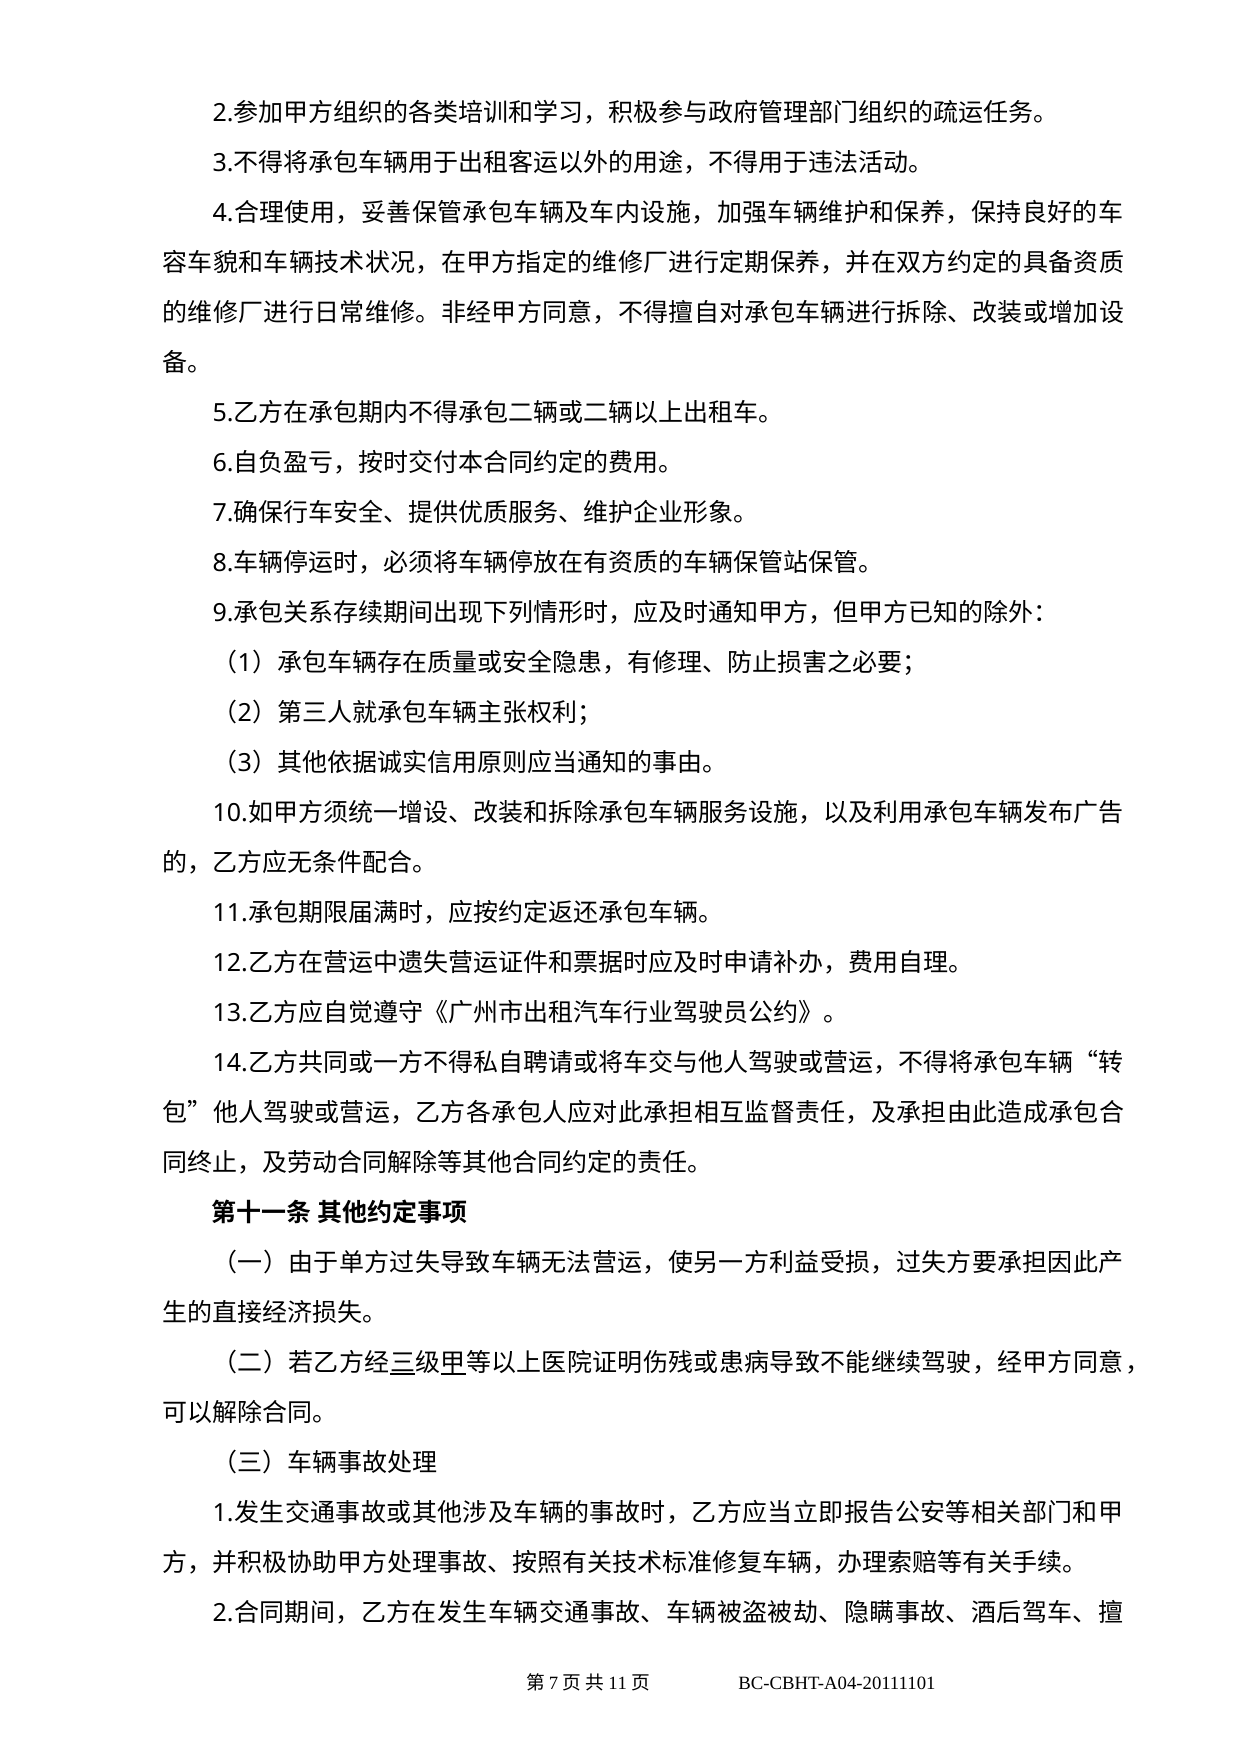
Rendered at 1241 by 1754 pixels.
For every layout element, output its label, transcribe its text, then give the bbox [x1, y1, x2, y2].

text （3）其他依据诚实信用原则应当通知的事由。 [162, 731, 1125, 781]
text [162, 1581, 1125, 1631]
text 7.确保行车安全、提供优质服务、维护企业形象。 [162, 481, 1125, 531]
text 14.乙方共同或一方不得私自聘请或将车交与他人驾驶或营运，不得将承包车辆“转包”他人驾驶或营运，乙方各承包人应对此承担相互监督责任，及承担由此造成承包合同终止，及劳动合同解除等其他合同约定的责任。 [162, 1031, 1125, 1181]
text 10.如甲方须统一增设、改装和拆除承包车辆服务设施，以及利用承包车辆发布广告的，乙方应无条件配合。 [162, 781, 1125, 881]
text 9.承包关系存续期间出现下列情形时，应及时通知甲方，但甲方已知的除外： [162, 581, 1125, 631]
text （1）承包车辆存在质量或安全隐患，有修理、防止损害之必要； [162, 631, 1125, 681]
text 第十一条 其他约定事项 [162, 1181, 1125, 1231]
text 13.乙方应自觉遵守《广州市出租汽车行业驾驶员公约》。 [162, 981, 1125, 1031]
text 6.自负盈亏，按时交付本合同约定的费用。 [162, 431, 1125, 481]
text 5.乙方在承包期内不得承包二辆或二辆以上出租车。 [162, 381, 1125, 431]
text 1.发生交通事故或其他涉及车辆的事故时，乙方应当立即报告公安等相关部门和甲方，并积极协助甲方处理事故、按照有关技术标准修复车辆，办理索赔等有关手续。 [162, 1481, 1125, 1581]
text 8.车辆停运时，必须将车辆停放在有资质的车辆保管站保管。 [162, 531, 1125, 581]
text 4.合理使用，妥善保管承包车辆及车内设施，加强车辆维护和保养，保持良好的车容车貌和车辆技术状况，在甲方指定的维修厂进行定期保养，并在双方约定的具备资质的维修厂进行日常维修。非经甲方同意，不得擅自对承包车辆进行拆除、改装或增加设备。 [162, 181, 1125, 381]
text （2）第三人就承包车辆主张权利； [162, 681, 1125, 731]
text （二）若乙方经三级甲等以上医院证明伤残或患病导致不能继续驾驶，经甲方同意，可以解除合同。 [162, 1331, 1125, 1431]
text （三）车辆事故处理 [162, 1431, 1125, 1481]
text 11.承包期限届满时，应按约定返还承包车辆。 [162, 881, 1125, 931]
text （一）由于单方过失导致车辆无法营运，使另一方利益受损，过失方要承担因此产生的直接经济损失。 [162, 1231, 1125, 1331]
text 3.不得将承包车辆用于出租客运以外的用途，不得用于违法活动。 [162, 131, 1125, 181]
text 12.乙方在营运中遗失营运证件和票据时应及时申请补办，费用自理。 [162, 931, 1125, 981]
text 2.参加甲方组织的各类培训和学习，积极参与政府管理部门组织的疏运任务。 [162, 81, 1125, 131]
